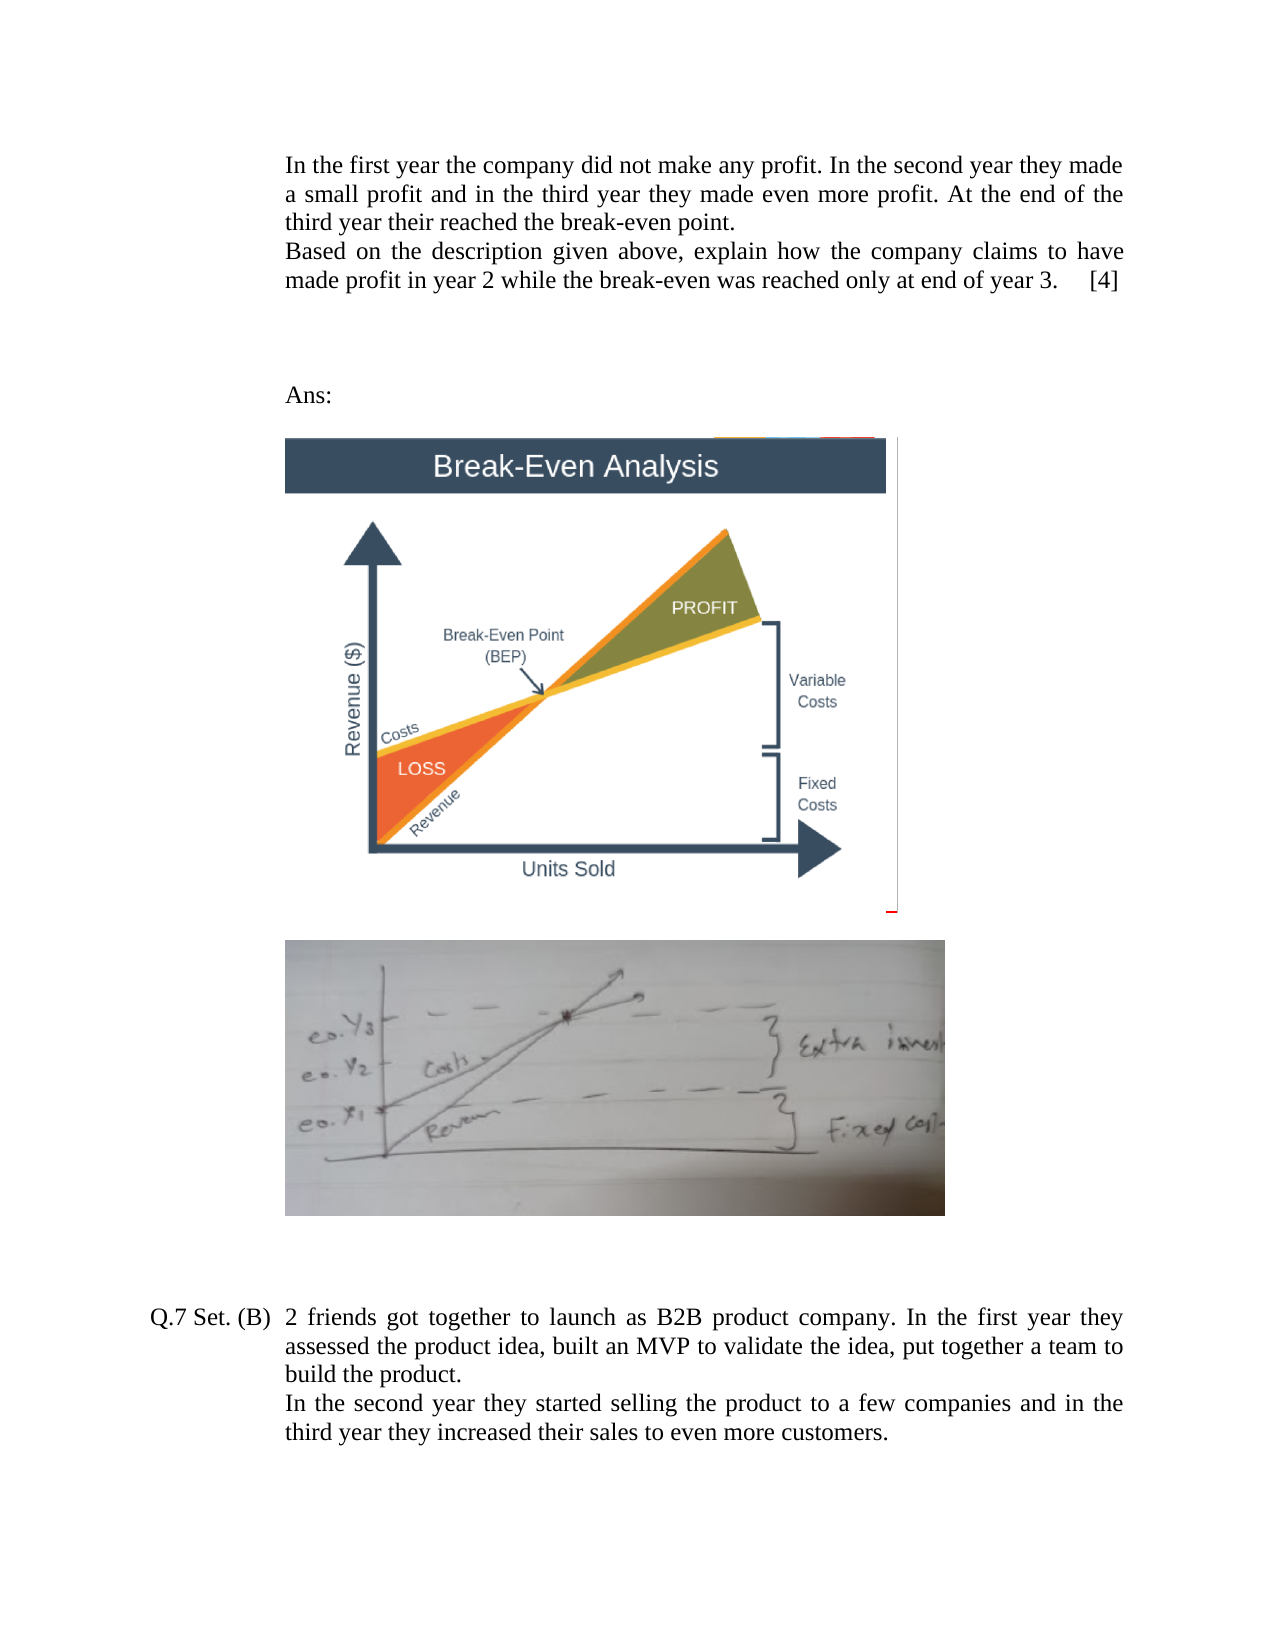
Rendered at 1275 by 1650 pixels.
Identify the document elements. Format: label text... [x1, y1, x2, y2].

picture [285, 940, 948, 1216]
picture [285, 437, 898, 913]
text Based on the description given above, explain how the company claims to have made profit in year 2 while the break-even was reached only at end of year 3. [4] [285, 236, 1125, 294]
text Ans: [285, 380, 1125, 409]
text In the second year they started selling the product to a few companies and in the third year they increased their sales to even more customers. [285, 1388, 1125, 1446]
text In the first year the company did not make any profit. In the second year they made a small profit and in the third year they made even more profit. At the end of the third year their reached the break-even point. [285, 150, 1125, 236]
